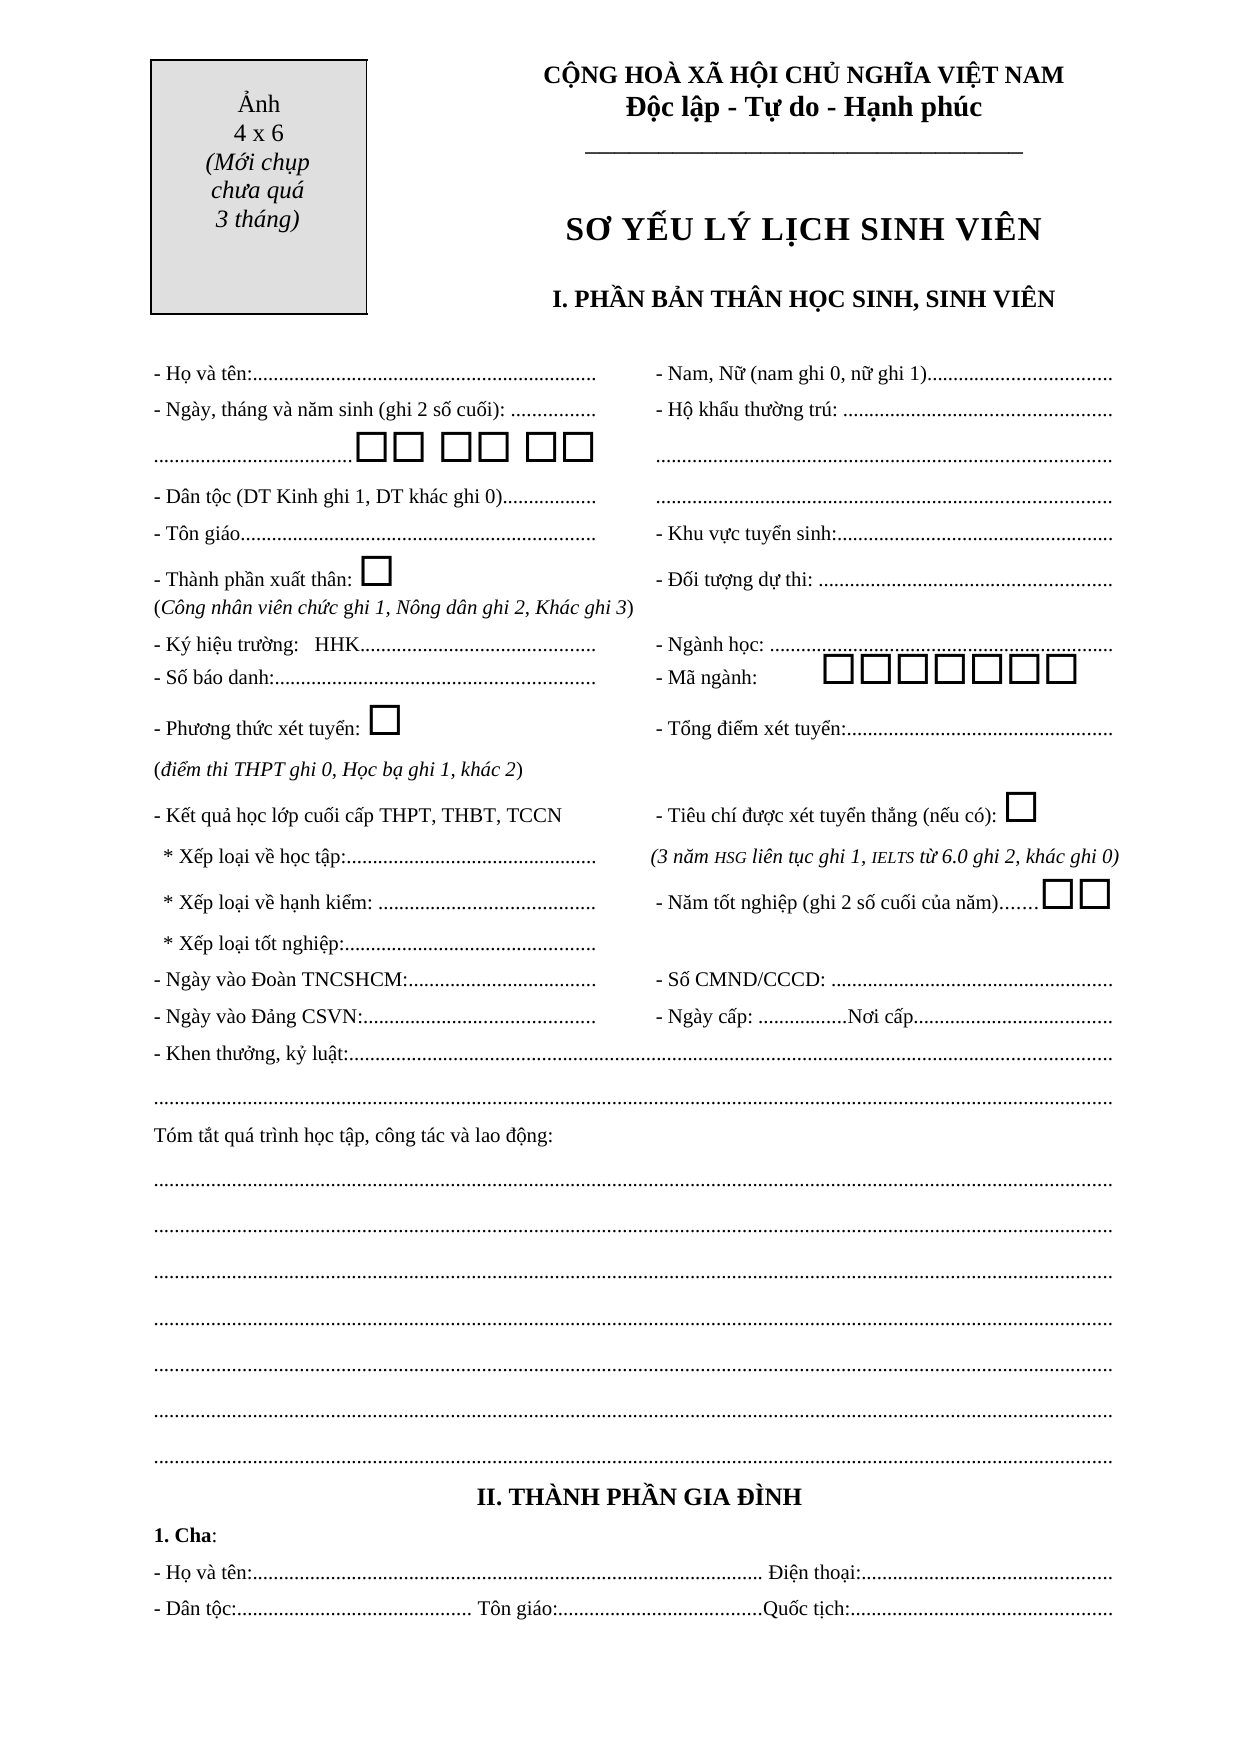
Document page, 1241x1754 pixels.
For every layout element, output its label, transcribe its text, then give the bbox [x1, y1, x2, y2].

text - Khen thưởng, kỷ luật: [153, 1040, 1125, 1064]
text - Tôn giáo - Khu vực tuyển sinh: [153, 521, 1125, 545]
text - Dân tộc (DT Kinh ghi 1, DT khác ghi 0) [153, 484, 1125, 508]
text * Xếp loại về học tập: (3 năm HSG liên tục ghi 1, IELTS từ 6.0 ghi 2, khác ghi 0) [153, 844, 1125, 868]
text - Ngày, tháng và năm sinh (ghi 2 số cuối): - Hộ khẩu thường trú: [153, 397, 1125, 421]
text II. THÀNH PHẦN GIA ĐÌNH [153, 1482, 1125, 1511]
table_header CỘNG HOÀ XÃ HỘI CHỦ NGHĨA VIỆT NAM Độc lập - Tự do - Hạnh phúc ______________________________ SƠ YẾU LÝ LỊCH SINH VIÊN I. PHẦN BẢN THÂN HỌC SINH, SINH VIÊN [367, 59, 1240, 313]
text 1. Cha: [153, 1523, 1125, 1547]
text - Ngày vào Đoàn TNCSHCM: - Số CMND/CCCD: [153, 967, 1125, 991]
text - Ký hiệu trường: HHK - Ngành học: - Số báo danh: - Mã ngành: [153, 632, 1125, 694]
text - Ngày vào Đảng CSVN: - Ngày cấp: Nơi cấp [153, 1004, 1125, 1028]
text - Họ và tên: - Nam, Nữ (nam ghi 0, nữ ghi 1) [153, 361, 1125, 385]
text Tóm tắt quá trình học tập, công tác và lao động: [153, 1123, 1125, 1147]
table_header Ảnh 4 x 6 (Mới chụp chưa quá 3 tháng) [152, 61, 366, 313]
text - Dân tộc: Tôn giáo: Quốc tịch: [153, 1596, 1125, 1620]
text (điểm thi THPT ghi 0, Học bạ ghi 1, khác 2) [153, 757, 1125, 781]
text - Phương thức xét tuyển: - Tổng điểm xét tuyển: [153, 706, 1125, 744]
text - Kết quả học lớp cuối cấp THPT, THBT, TCCN - Tiêu chí được xét tuyển thẳng (nếu có): [153, 793, 1125, 831]
text * Xếp loại tốt nghiệp: [153, 931, 1125, 955]
text - Họ và tên: Điện thoại: [153, 1560, 1125, 1584]
text - Thành phần xuất thân: - Đối tượng dự thi: (Công nhân viên chức ghi 1, Nông dân ghi 2, Khác ghi 3) [153, 557, 1125, 619]
text * Xếp loại về hạnh kiểm: - Năm tốt nghiệp (ghi 2 số cuối của năm) [153, 880, 1125, 918]
